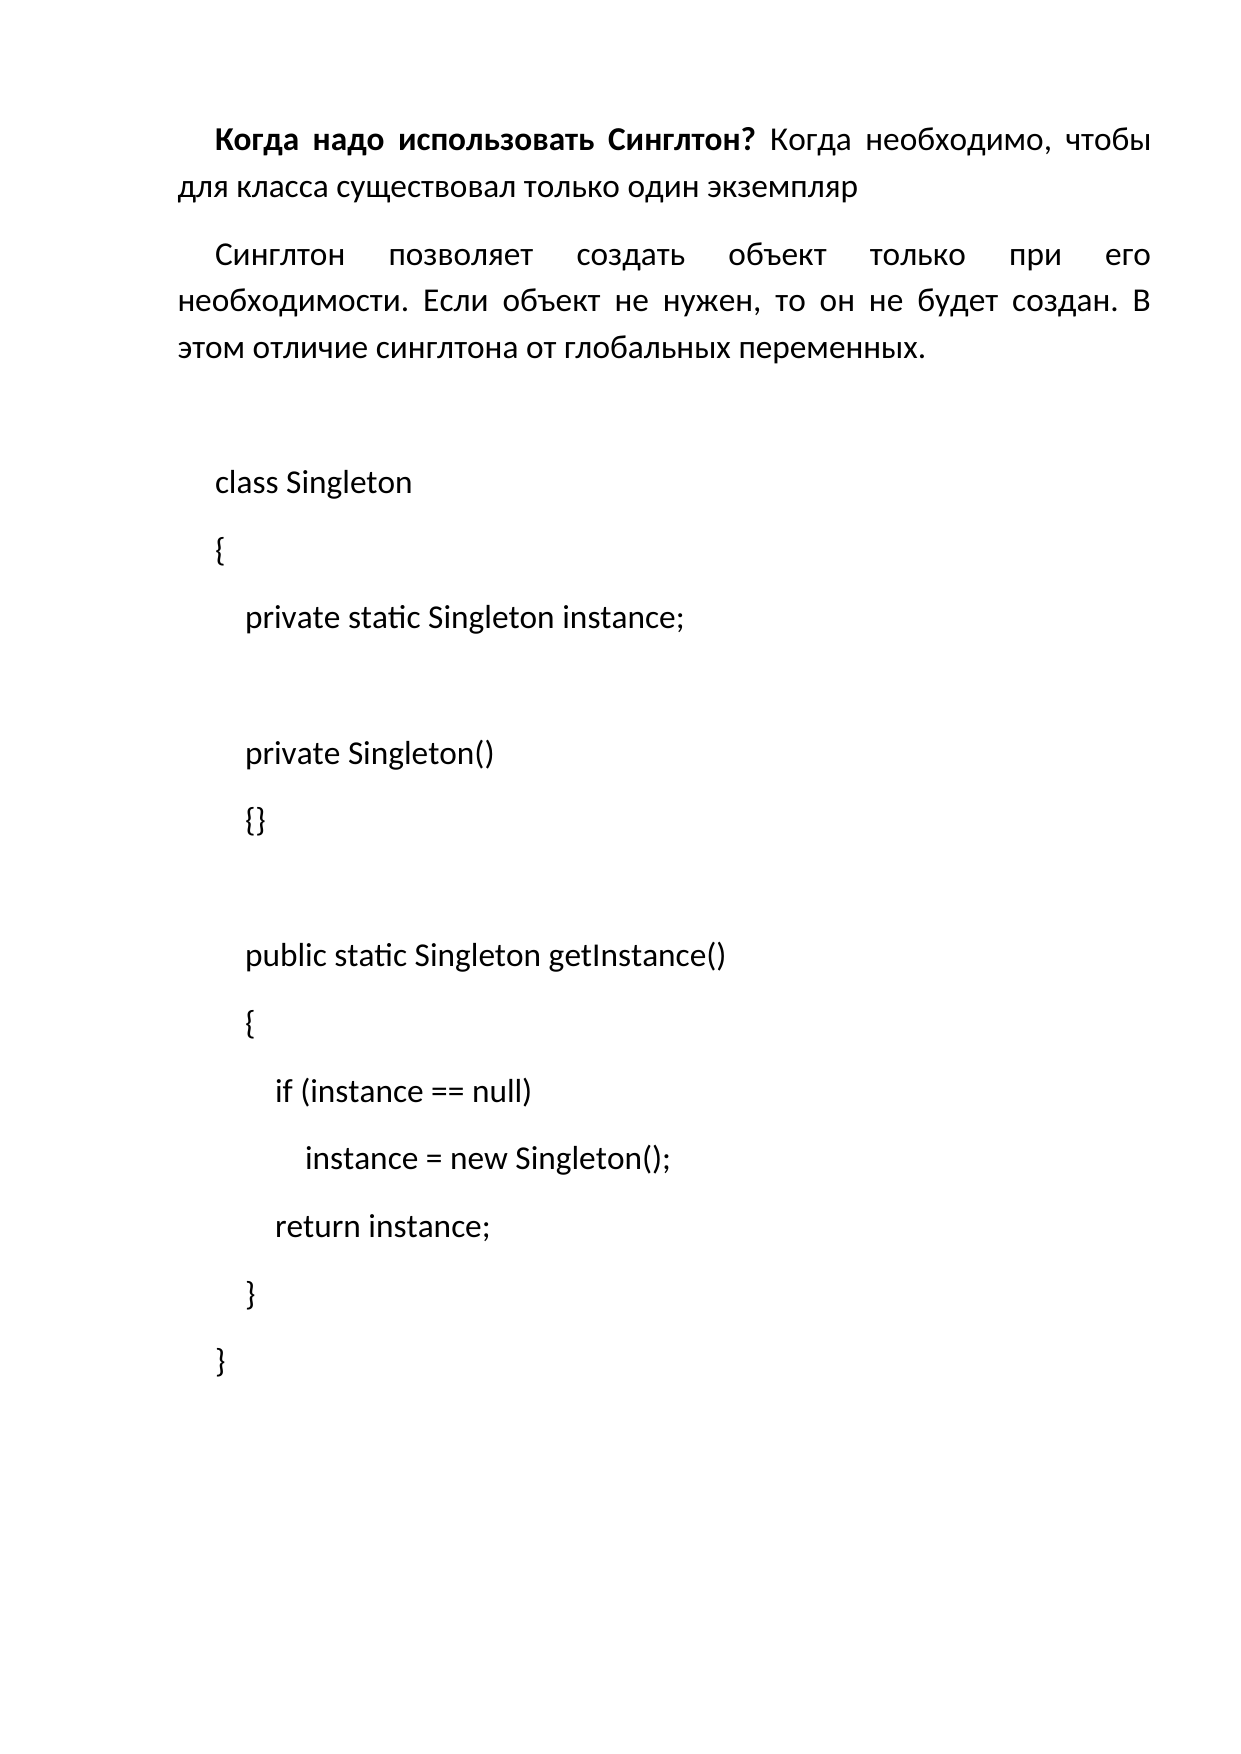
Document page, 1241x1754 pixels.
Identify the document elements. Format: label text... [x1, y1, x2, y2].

text if (instance == null) [177, 1070, 1152, 1110]
text { [177, 529, 1152, 569]
text return instance; [177, 1205, 1152, 1246]
text Когда надо использовать Синглтон? Когда необходимо, чтобы для класса существовал только один экземпляр [177, 118, 1152, 206]
text private static Singleton instance; [177, 596, 1152, 637]
text instance = new Singleton(); [177, 1137, 1152, 1178]
text { [177, 1002, 1152, 1043]
text } [177, 1340, 1152, 1381]
text public static Singleton getInstance() [177, 934, 1152, 975]
text private Singleton() [177, 732, 1152, 772]
text class Singleton [177, 461, 1152, 502]
text Синглтон позволяет создать объект только при его необходимости. Если объект не нужен, то он не будет создан. В этом отличие синглтона от глобальных переменных. [177, 232, 1152, 367]
text {} [177, 799, 1152, 840]
text } [177, 1272, 1152, 1313]
